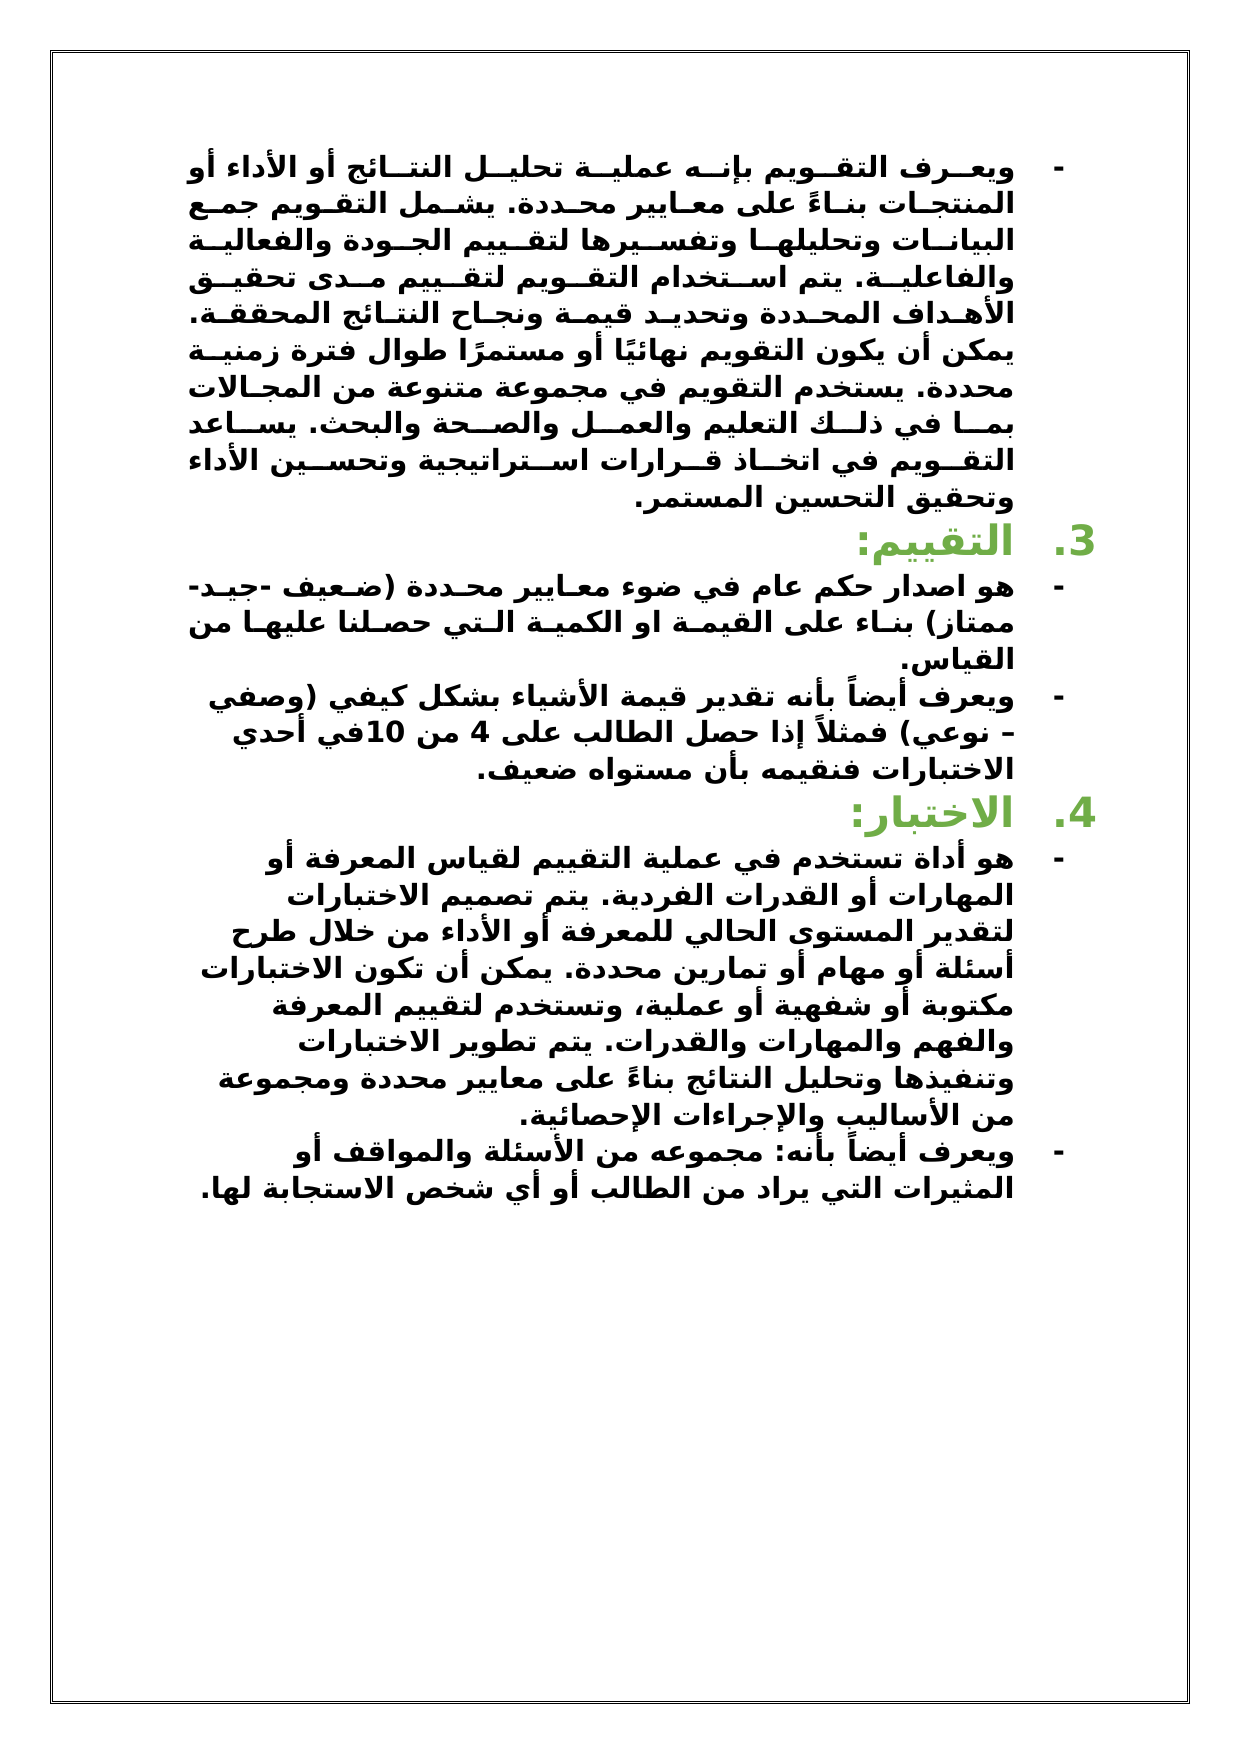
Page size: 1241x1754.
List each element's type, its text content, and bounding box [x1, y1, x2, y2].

list الاختبار: [187, 789, 1053, 838]
list ويعرف أيضاً بأنه: مجموعه من الأسئلة والمواقف أو المثيرات التي يراد من الطالب أو أي شخص الاستجابة لها. [187, 1135, 1053, 1205]
list هو اصدار حكم عام في ضوء معايير محددة (ضعيف -جيد- ممتاز) بناء على القيمة او الكمية التي حصلنا عليها من القياس. [187, 569, 1053, 676]
list هو أداة تستخدم في عملية التقييم لقياس المعرفة أو المهارات أو القدرات الفردية. يتم تصميم الاختبارات لتقدير المستوى الحالي للمعرفة أو الأداء من خلال طرح أسئلة أو مهام أو تمارين محددة. يمكن أن تكون الاختبارات مكتوبة أو شفهية أو عملية، وتستخدم لتقييم المعرفة والفهم والمهارات والقدرات. يتم تطوير الاختبارات وتنفيذها وتحليل النتائج بناءً على معايير محددة ومجموعة من الأساليب والإجراءات الإحصائية. [187, 841, 1053, 1132]
list ويعرف التقويم بإنه عملية تحليل النتائج أو الأداء أو المنتجات بناءً على معايير محددة. يشمل التقويم جمع البيانات وتحليلها وتفسيرها لتقييم الجودة والفعالية والفاعلية. يتم استخدام التقويم لتقييم مدى تحقيق الأهداف المحددة وتحديد قيمة ونجاح النتائج المحققة. يمكن أن يكون التقويم نهائيًا أو مستمرًا طوال فترة زمنية محددة. يستخدم التقويم في مجموعة متنوعة من المجالات بما في ذلك التعليم والعمل والصحة والبحث. يساعد التقويم في اتخاذ قرارات استراتيجية وتحسين الأداء وتحقيق التحسين المستمر. [187, 150, 1053, 514]
list التقييم: [187, 517, 1053, 565]
list ويعرف أيضاً بأنه تقدير قيمة الأشياء بشكل كيفي (وصفي – نوعي) فمثلاً إذا حصل الطالب على 4 من 10في أحدي الاختبارات فنقيمه بأن مستواه ضعيف. [187, 679, 1053, 786]
